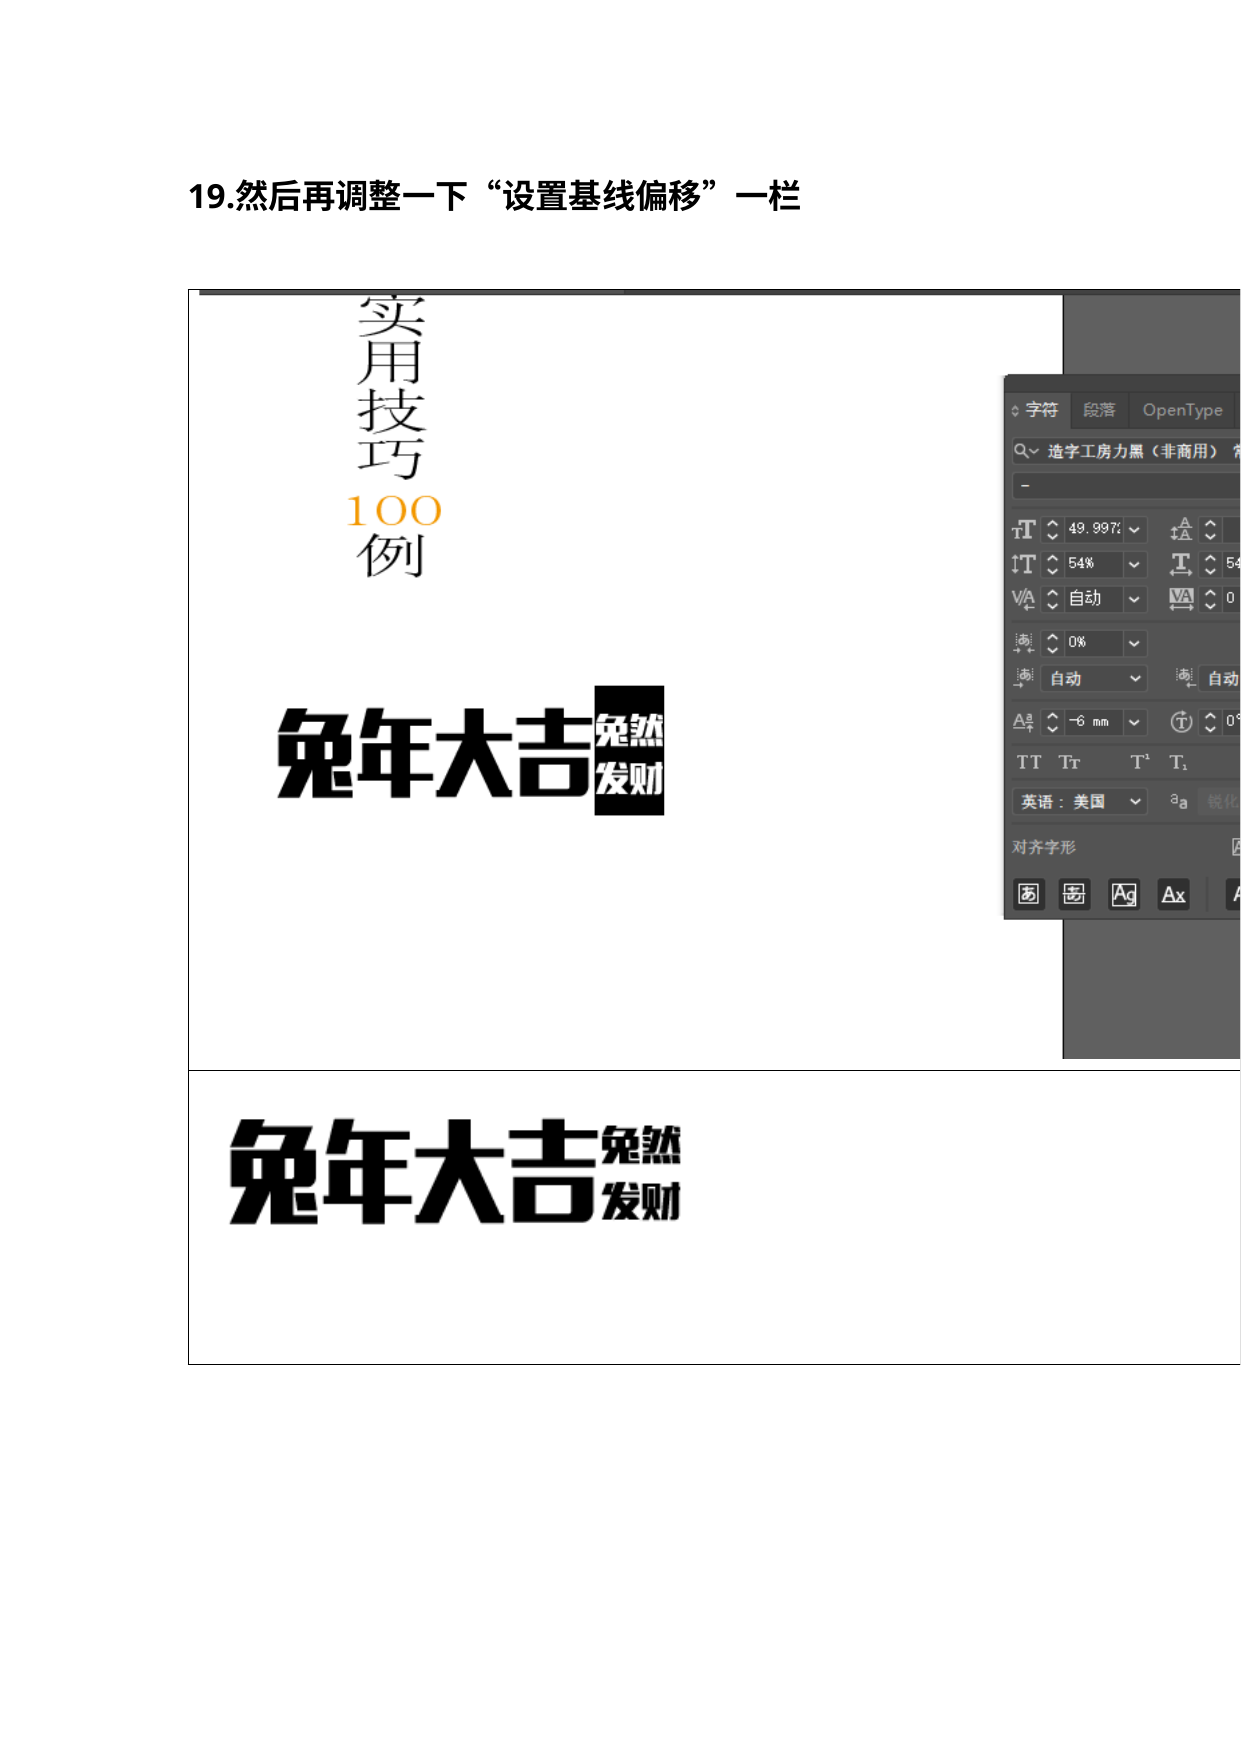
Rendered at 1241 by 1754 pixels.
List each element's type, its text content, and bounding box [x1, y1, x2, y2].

subtitle 19.然后再调整一下“设置基线偏移”一栏 [187, 162, 1053, 227]
table_header [189, 290, 1240, 1070]
picture [199, 290, 1241, 1059]
picture [199, 1071, 890, 1350]
table_cell [189, 1071, 1240, 1364]
